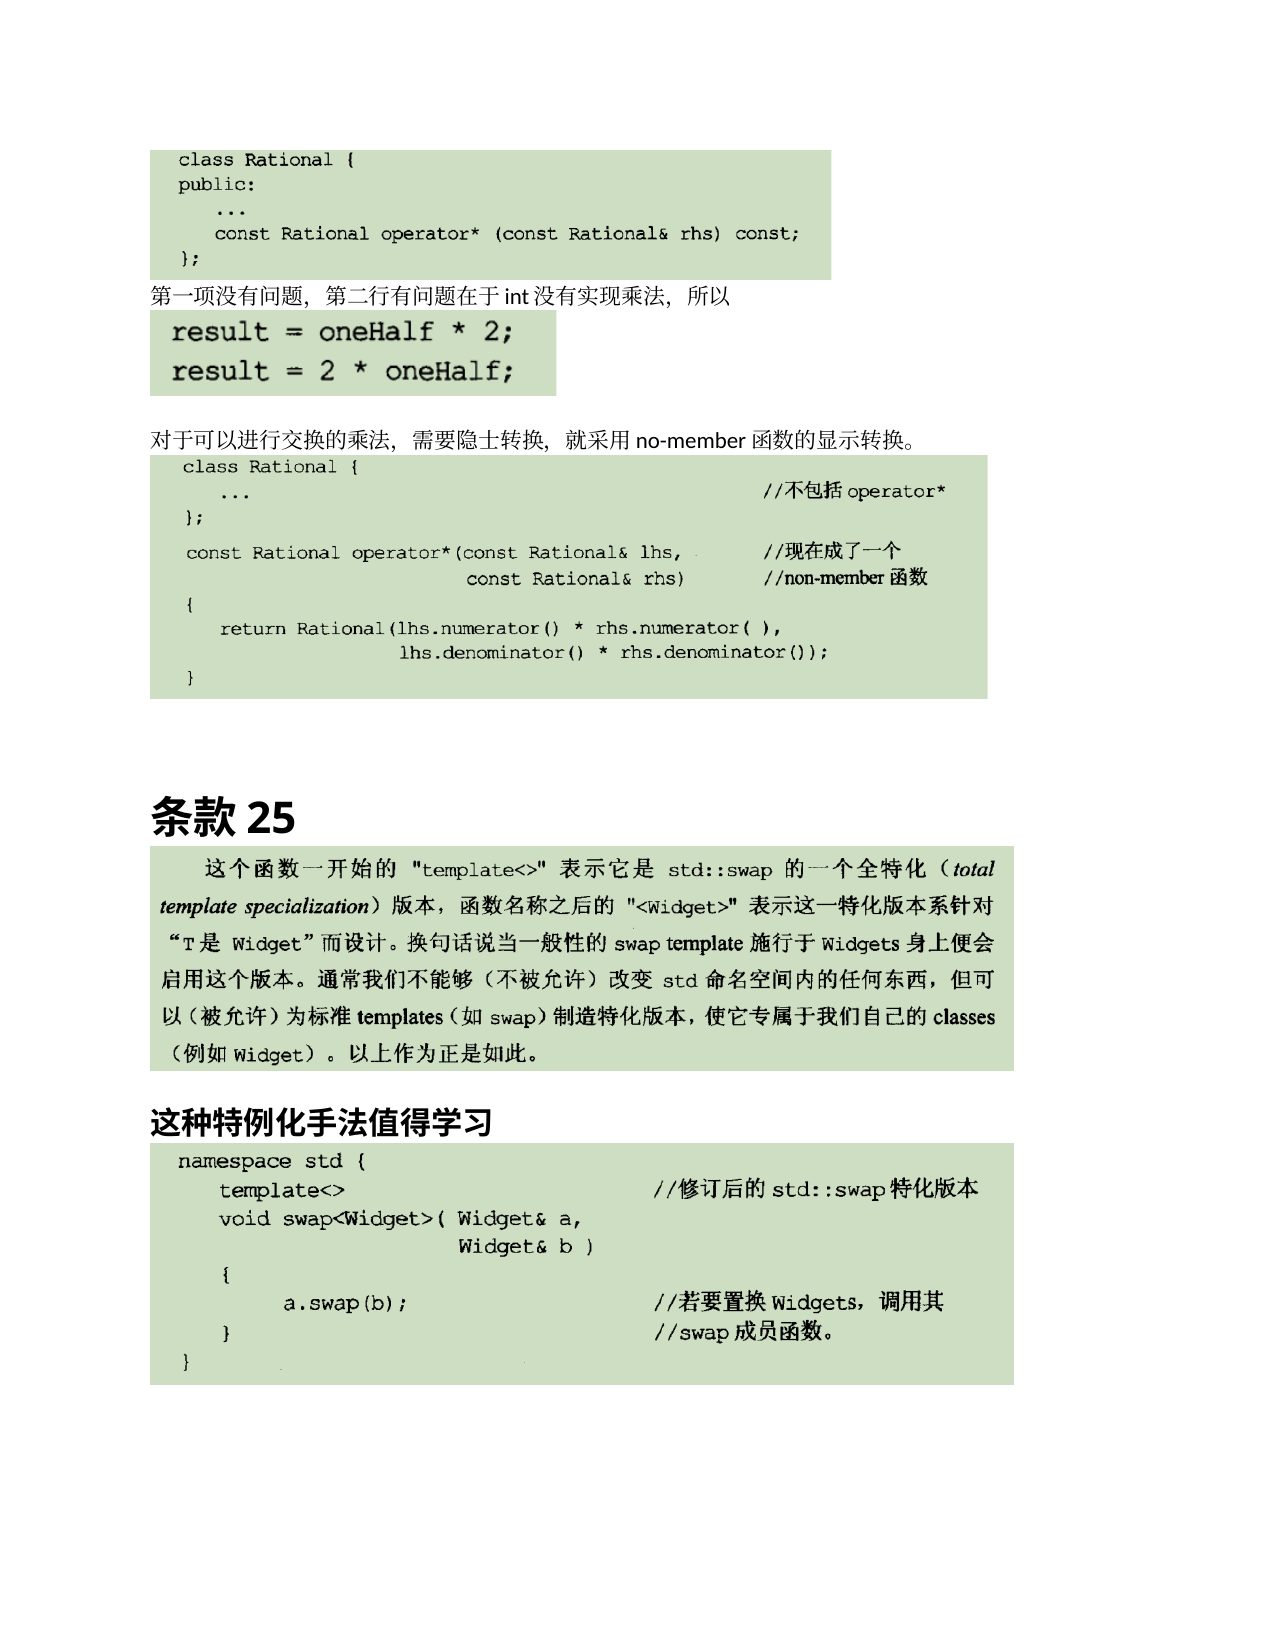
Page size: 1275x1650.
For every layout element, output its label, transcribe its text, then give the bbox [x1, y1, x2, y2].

text 对于可以进行交换的乘法，需要隐士转换，就采用no-member函数的显示转换。 [150, 423, 1125, 455]
text 第一项没有问题，第二行有问题在于int没有实现乘法，所以 [150, 279, 1125, 311]
picture [150, 455, 988, 699]
picture [150, 846, 1014, 1071]
picture [150, 310, 557, 396]
picture [150, 150, 832, 280]
picture [150, 1143, 1014, 1385]
